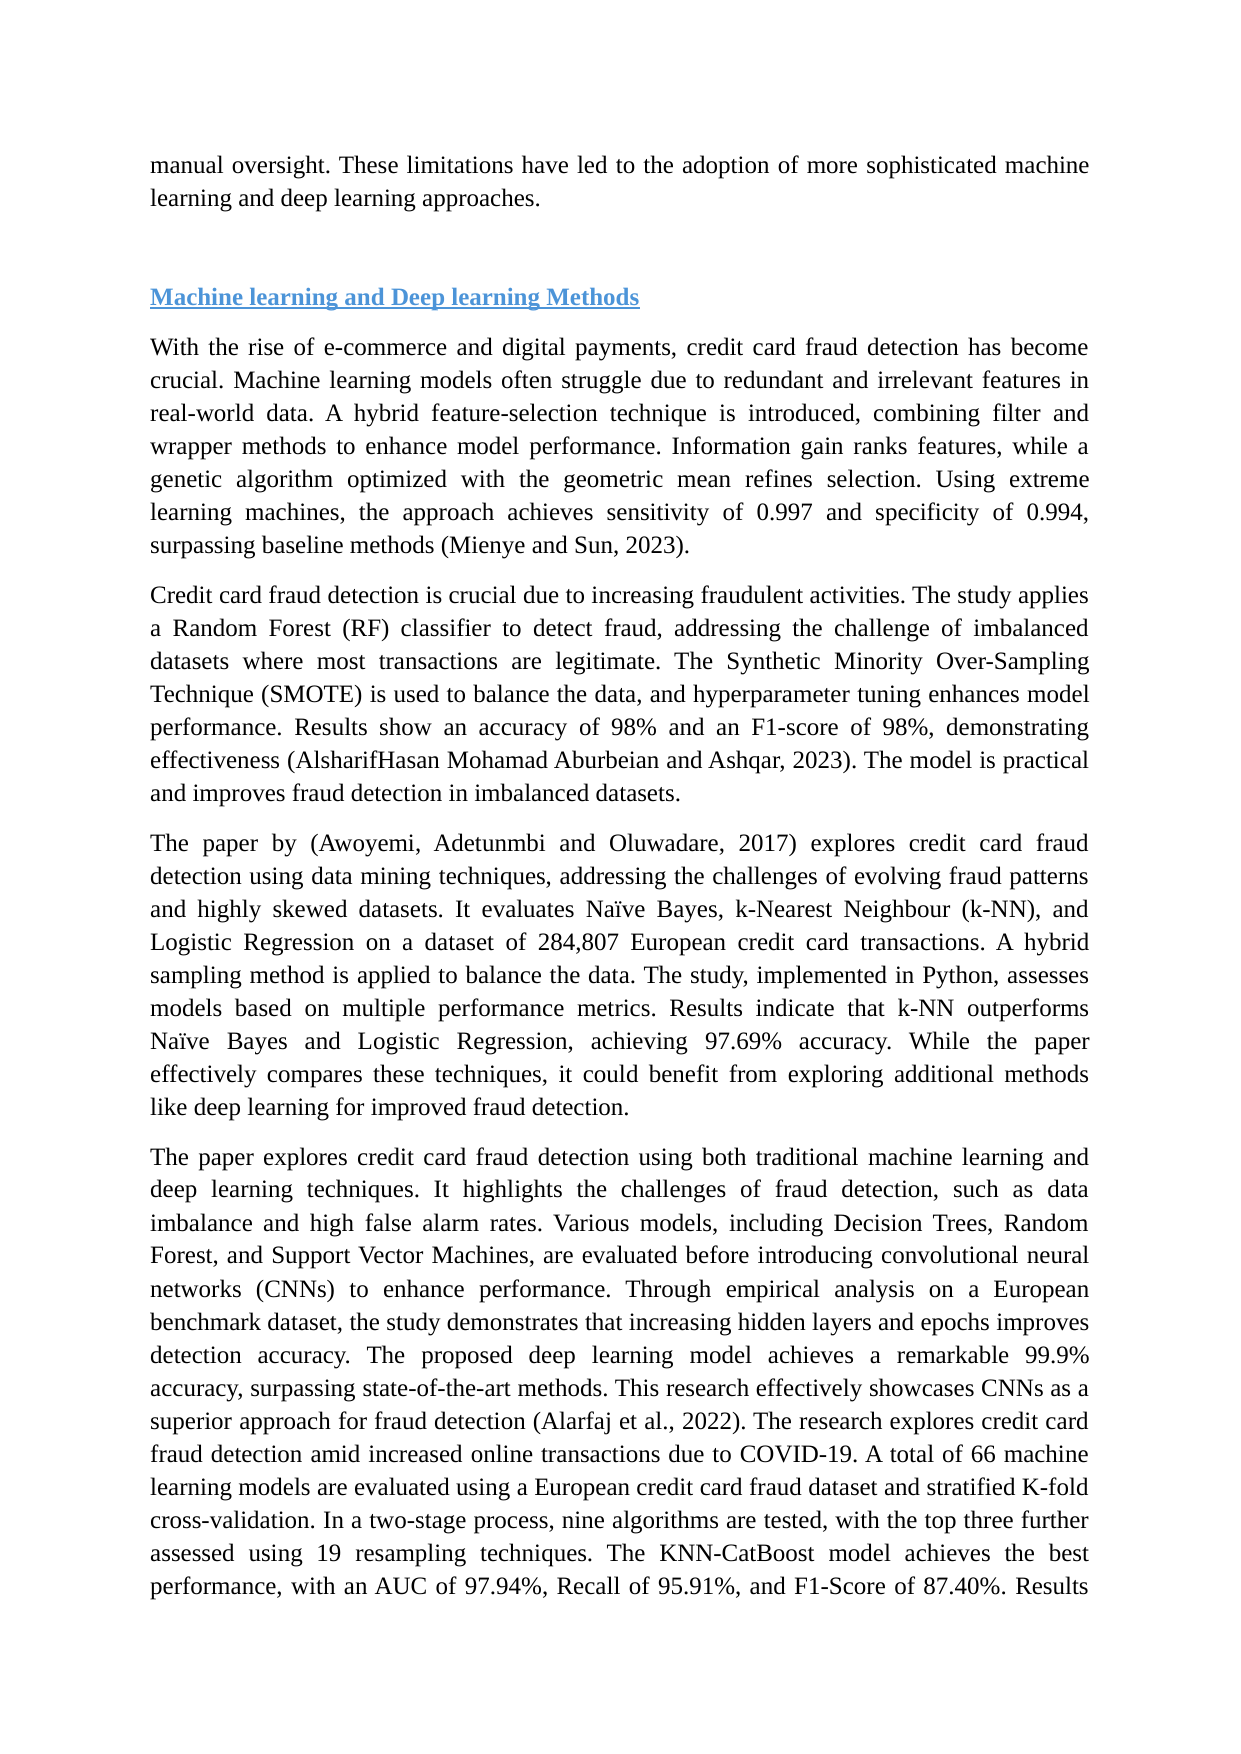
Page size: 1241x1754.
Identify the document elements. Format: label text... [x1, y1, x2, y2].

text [150, 1142, 1090, 1599]
text The paper by (Awoyemi, Adetunmbi and Oluwadare, 2017) explores credit card fraud detection using data mining techniques, addressing the challenges of evolving fraud patterns and highly skewed datasets. It evaluates Naïve Bayes, k-Nearest Neighbour (k-NN), and Logistic Regression on a dataset of 284,807 European credit card transactions. A hybrid sampling method is applied to balance the data. The study, implemented in Python, assesses models based on multiple performance metrics. Results indicate that k-NN outperforms Naïve Bayes and Logistic Regression, achieving 97.69% accuracy. While the paper effectively compares these techniques, it could benefit from exploring additional methods like deep learning for improved fraud detection. [150, 828, 1090, 1121]
text Credit card fraud detection is crucial due to increasing fraudulent activities. The study applies a Random Forest (RF) classifier to detect fraud, addressing the challenge of imbalanced datasets where most transactions are legitimate. The Synthetic Minority Over-Sampling Technique (SMOTE) is used to balance the data, and hyperparameter tuning enhances model performance. Results show an accuracy of 98% and an F1-score of 98%, demonstrating effectiveness (AlsharifHasan Mohamad Aburbeian and Ashqar, 2023). The model is practical and improves fraud detection in imbalanced datasets. [150, 580, 1090, 807]
text With the rise of e-commerce and digital payments, credit card fraud detection has become crucial. Machine learning models often struggle due to redundant and irrelevant features in real-world data. A hybrid feature-selection technique is introduced, combining filter and wrapper methods to enhance model performance. Information gain ranks features, while a genetic algorithm optimized with the geometric mean refines selection. Using extreme learning machines, the approach achieves sensitivity of 0.997 and specificity of 0.994, surpassing baseline methods (Mienye and Sun, 2023). [150, 332, 1090, 559]
text Machine learning and Deep learning Methods [150, 282, 1090, 311]
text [150, 150, 1090, 212]
